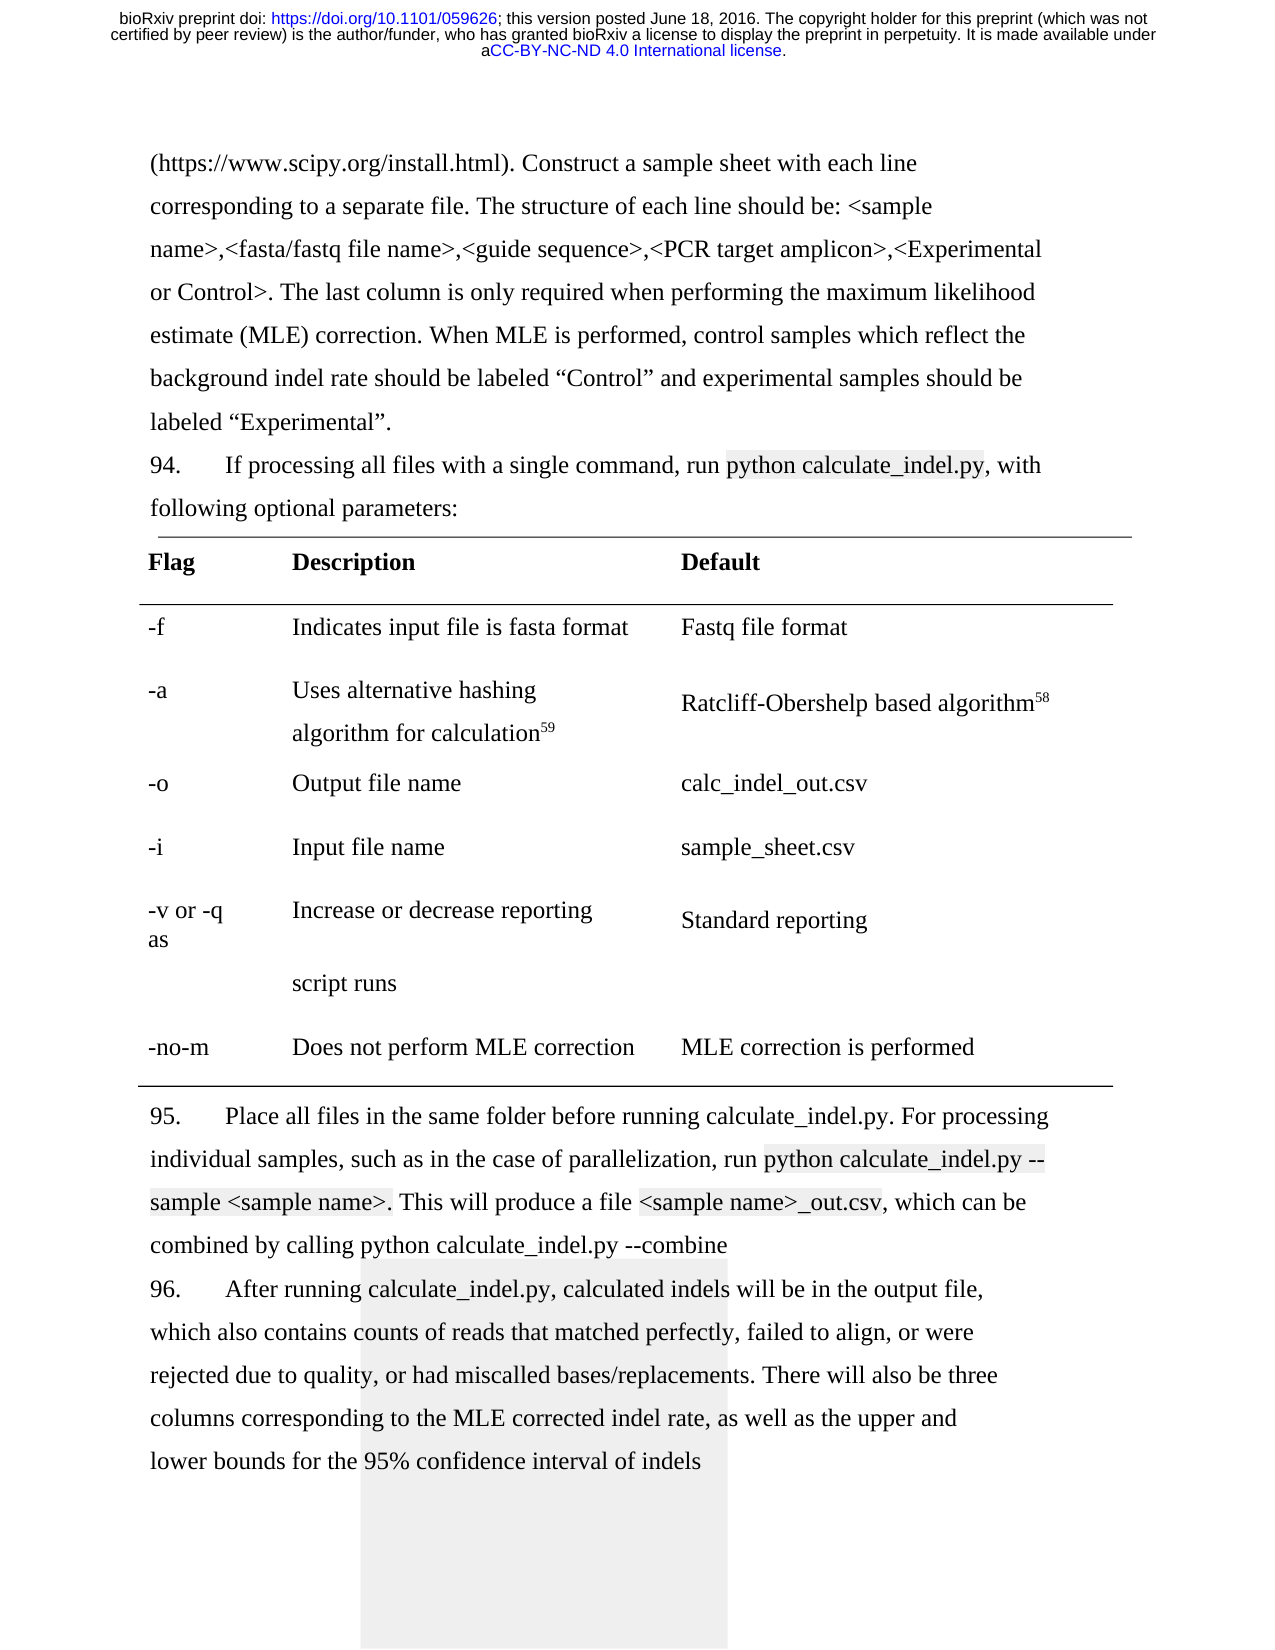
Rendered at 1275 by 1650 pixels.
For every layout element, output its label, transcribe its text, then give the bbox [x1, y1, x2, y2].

list After running calculate_indel.py, calculated indels will be in the output file, which also contains counts of reads that matched perfectly, failed to align, or were rejected due to quality, or had miscalled bases/replacements. There will also be three columns corresponding to the MLE corrected indel rate, as well as the upper and lower bounds for the 95% confidence interval of indels [150, 1274, 1020, 1475]
text Ratcliff-Obershelp based algorithm58 [681, 688, 1160, 717]
text -f Indicates input file is fasta format Fastq file format [148, 612, 1160, 641]
text -a Uses alternative hashing algorithm for calculation59 [148, 675, 640, 747]
text script runs [290, 968, 399, 997]
text -v or -q Increase or decrease reporting as [148, 896, 619, 953]
text (https://www.scipy.org/install.html). Construct a sample sheet with each line corresponding to a separate file. The structure of each line should be: <sample name>,<fasta/fastq file name>,<guide sequence>,<PCR target amplicon>,<Experimental or Control>. The last column is only required when performing the maximum likelihood estimate (MLE) correction. When MLE is performed, control samples which reflect the background indel rate should be labeled “Control” and experimental samples should be labeled “Experimental”. [150, 148, 1044, 435]
text Standard reporting [681, 905, 1160, 934]
text -o Output file name calc_indel_out.csv [148, 768, 1160, 797]
subtitle Flag Description Default [148, 547, 1160, 576]
list If processing all files with a single command, run python calculate_indel.py, with following optional parameters: [150, 450, 1042, 522]
text -no-m Does not perform MLE correction MLE correction is performed [148, 1032, 1160, 1061]
list Place all files in the same folder before running calculate_indel.py. For processing individual samples, such as in the case of parallelization, run python calculate_indel.py -- sample <sample name>. This will produce a file <sample name>_out.csv, which can be combined by calling python calculate_indel.py --combine [150, 1083, 1049, 1259]
text -i Input file name sample_sheet.csv [148, 832, 1160, 860]
